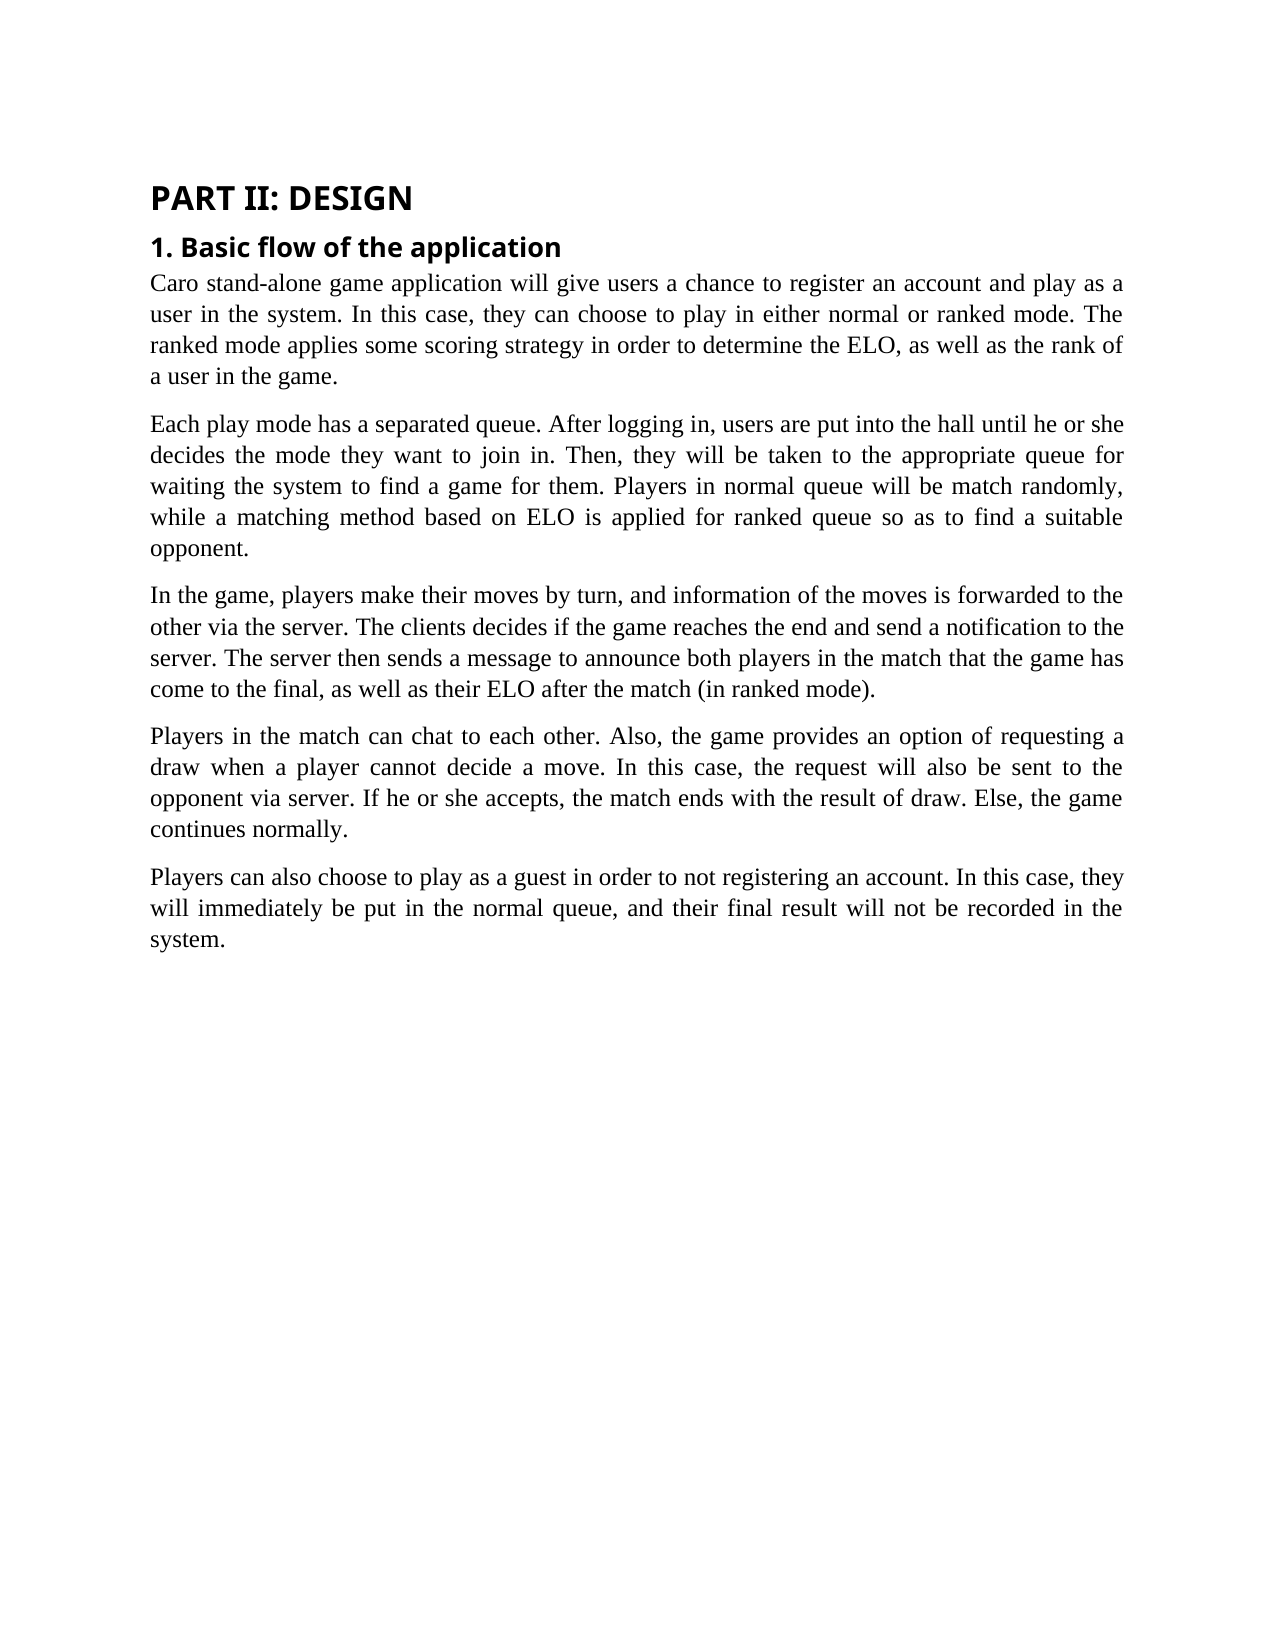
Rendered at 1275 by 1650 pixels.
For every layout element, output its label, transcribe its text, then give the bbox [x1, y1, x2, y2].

text In the game, players make their moves by turn, and information of the moves is forwarded to the other via the server. The clients decides if the game reaches the end and send a notification to the server. The server then sends a message to announce both players in the match that the game has come to the final, as well as their ELO after the match (in ranked mode). [150, 581, 1125, 702]
text Each play mode has a separated queue. After logging in, users are put into the hall until he or she decides the mode they want to join in. Then, they will be taken to the appropriate queue for waiting the system to find a game for them. Players in normal queue will be match randomly, while a matching method based on ELO is applied for ranked queue so as to find a suitable opponent. [150, 409, 1125, 562]
text Caro stand-alone game application will give users a chance to register an account and play as a user in the system. In this case, they can choose to play in either normal or ranked mode. The ranked mode applies some scoring strategy in order to determine the ELO, as well as the rank of a user in the game. [150, 268, 1125, 390]
subtitle PART II: DESIGN [150, 175, 1125, 220]
subtitle 1. Basic flow of the application [150, 228, 1125, 265]
text Players can also choose to play as a guest in order to not registering an account. In this case, they will immediately be put in the normal queue, and their final result will not be recorded in the system. [150, 862, 1125, 953]
text Players in the match can chat to each other. Also, the game provides an option of requesting a draw when a player cannot decide a move. In this case, the request will also be sent to the opponent via server. If he or she accepts, the match ends with the result of draw. Else, the game continues normally. [150, 721, 1125, 843]
